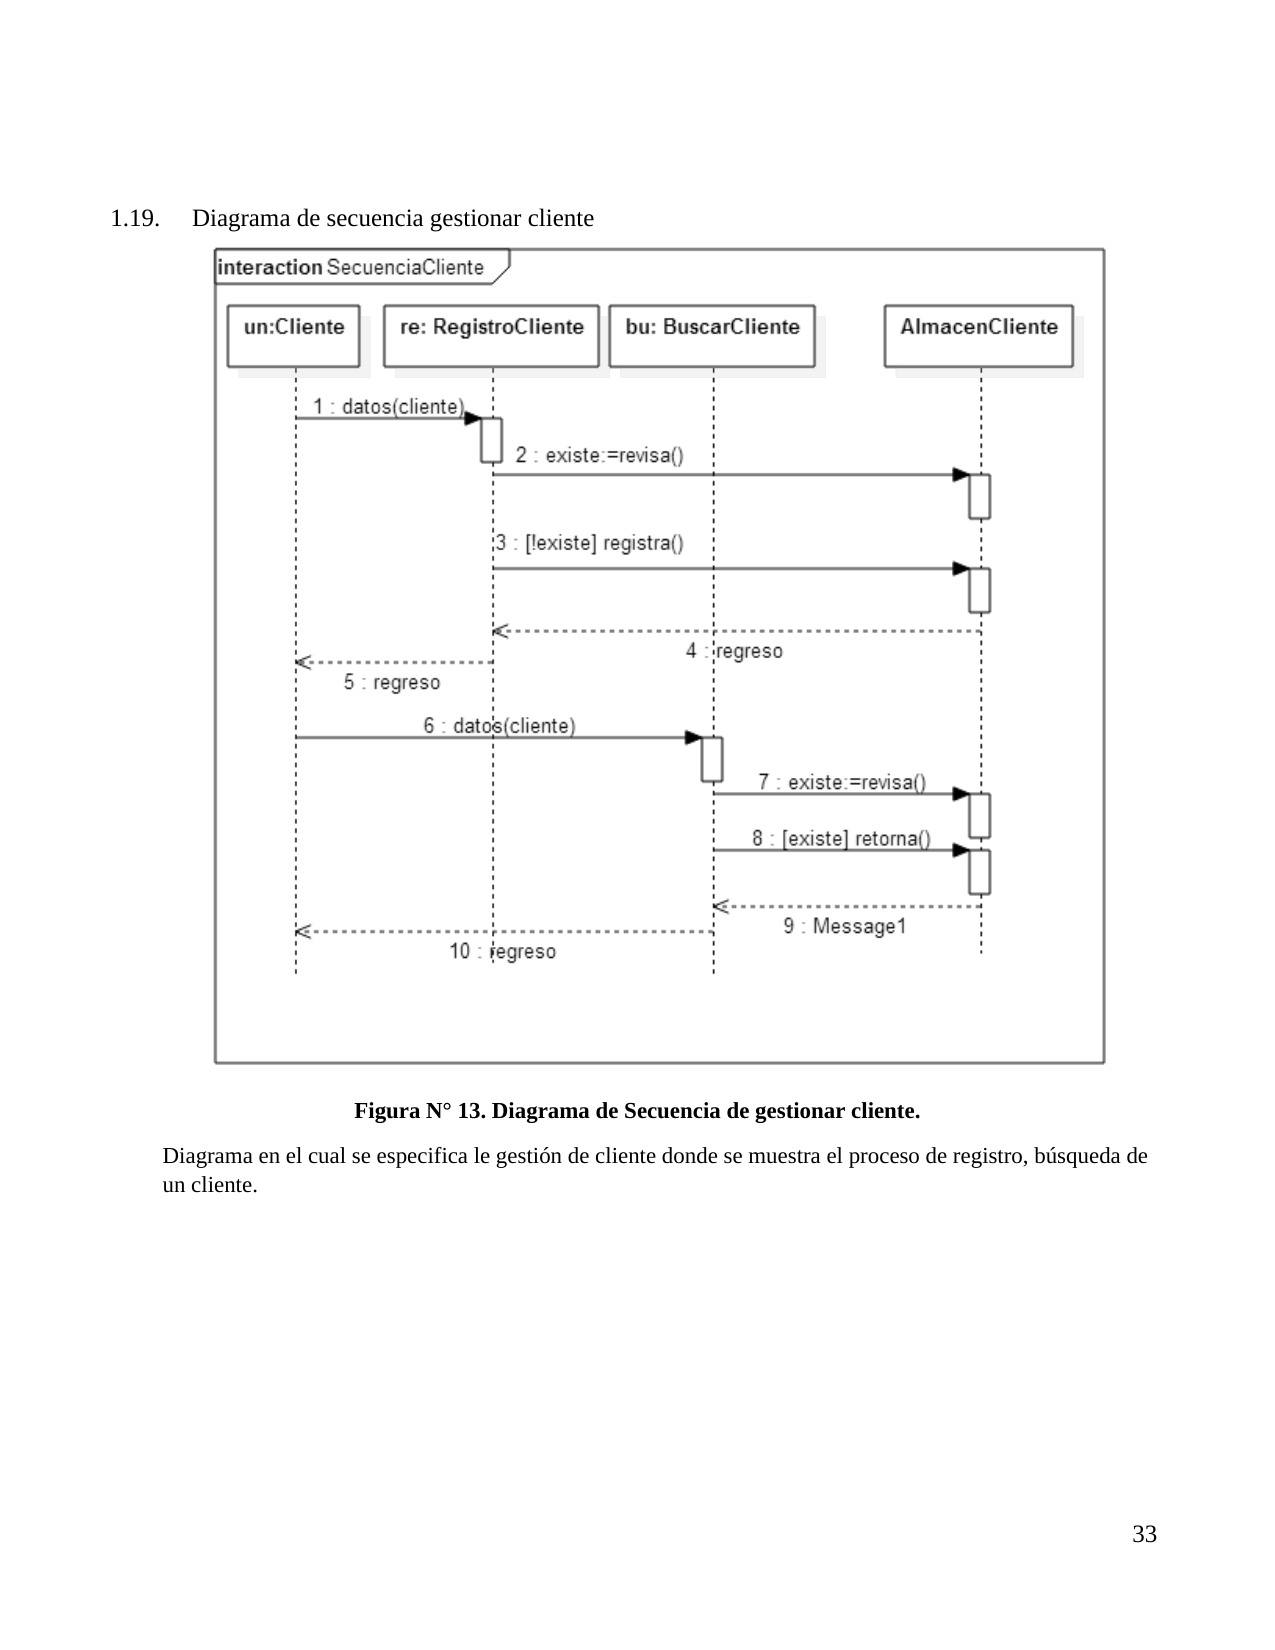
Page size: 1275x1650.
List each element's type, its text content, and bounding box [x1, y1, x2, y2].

subtitle Diagrama de secuencia gestionar cliente [110, 203, 1157, 232]
picture [200, 234, 1119, 1079]
text Diagrama en el cual se especifica le gestión de cliente donde se muestra el proceso de registro, búsqueda de un cliente. [162, 1142, 1157, 1197]
text Figura N° 13. Diagrama de Secuencia de gestionar cliente. [118, 1097, 1157, 1123]
